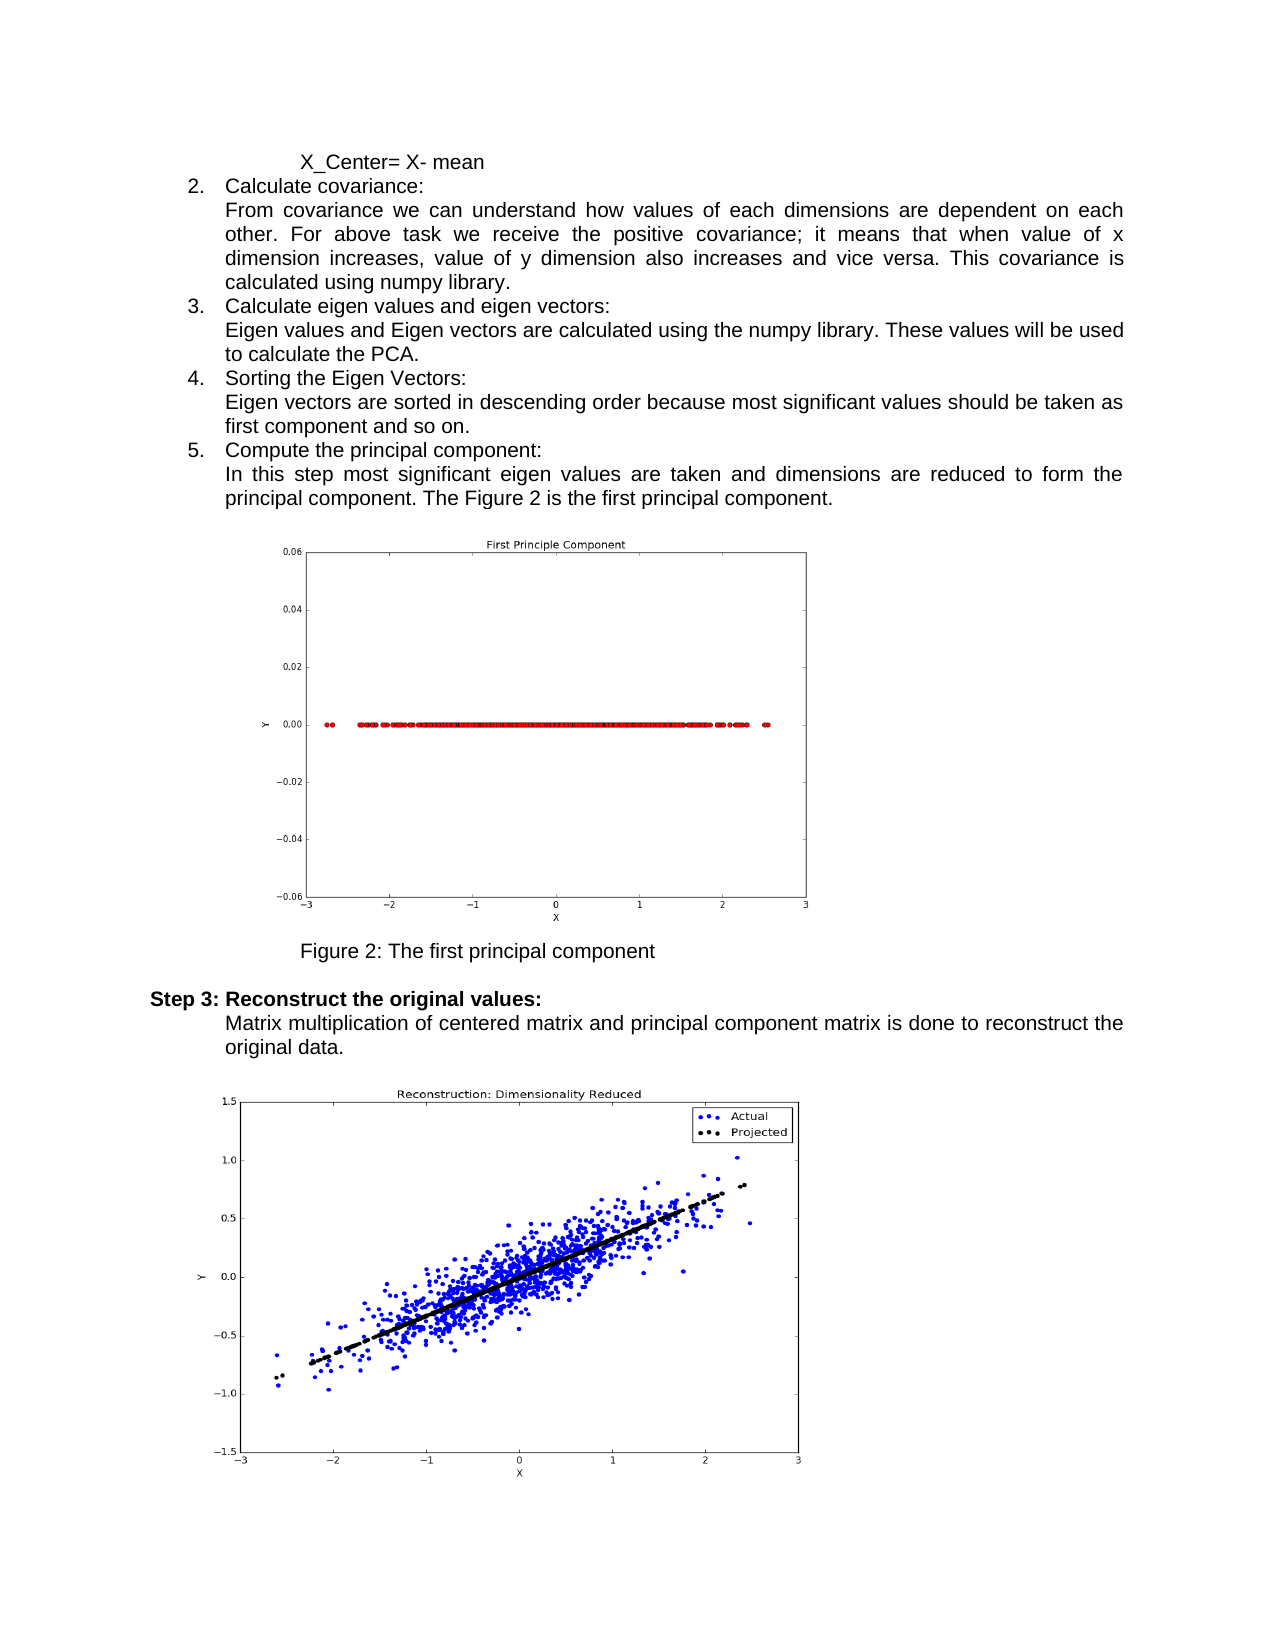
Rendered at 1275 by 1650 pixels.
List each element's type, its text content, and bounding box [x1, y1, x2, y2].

list In this step most significant eigen values are taken and dimensions are reduced to form the principal component. The Figure 2 is the first principal component. [225, 461, 1125, 509]
list Eigen values and Eigen vectors are calculated using the numpy library. These values will be used to calculate the PCA. [225, 318, 1125, 366]
list Calculate covariance: [187, 174, 1125, 198]
picture [150, 1059, 870, 1496]
text Figure 2: The first principal component [150, 939, 1125, 963]
list Calculate eigen values and eigen vectors: [187, 294, 1125, 318]
list Compute the principal component: [187, 437, 1125, 461]
list Eigen vectors are sorted in descending order because most significant values should be taken as first component and so on. [225, 389, 1125, 437]
list Sorting the Eigen Vectors: [187, 366, 1125, 389]
list X_Center= X- mean [225, 150, 1125, 174]
list From covariance we can understand how values of each dimensions are dependent on each other. For above task we receive the positive covariance; it means that when value of x dimension increases, value of y dimension also increases and vice versa. This covariance is calculated using numpy library. [225, 198, 1125, 294]
text Matrix multiplication of centered matrix and principal component matrix is done to reconstruct the original data. [225, 1011, 1125, 1059]
text Step 3: Reconstruct the original values: [150, 987, 1125, 1011]
picture [225, 509, 870, 940]
